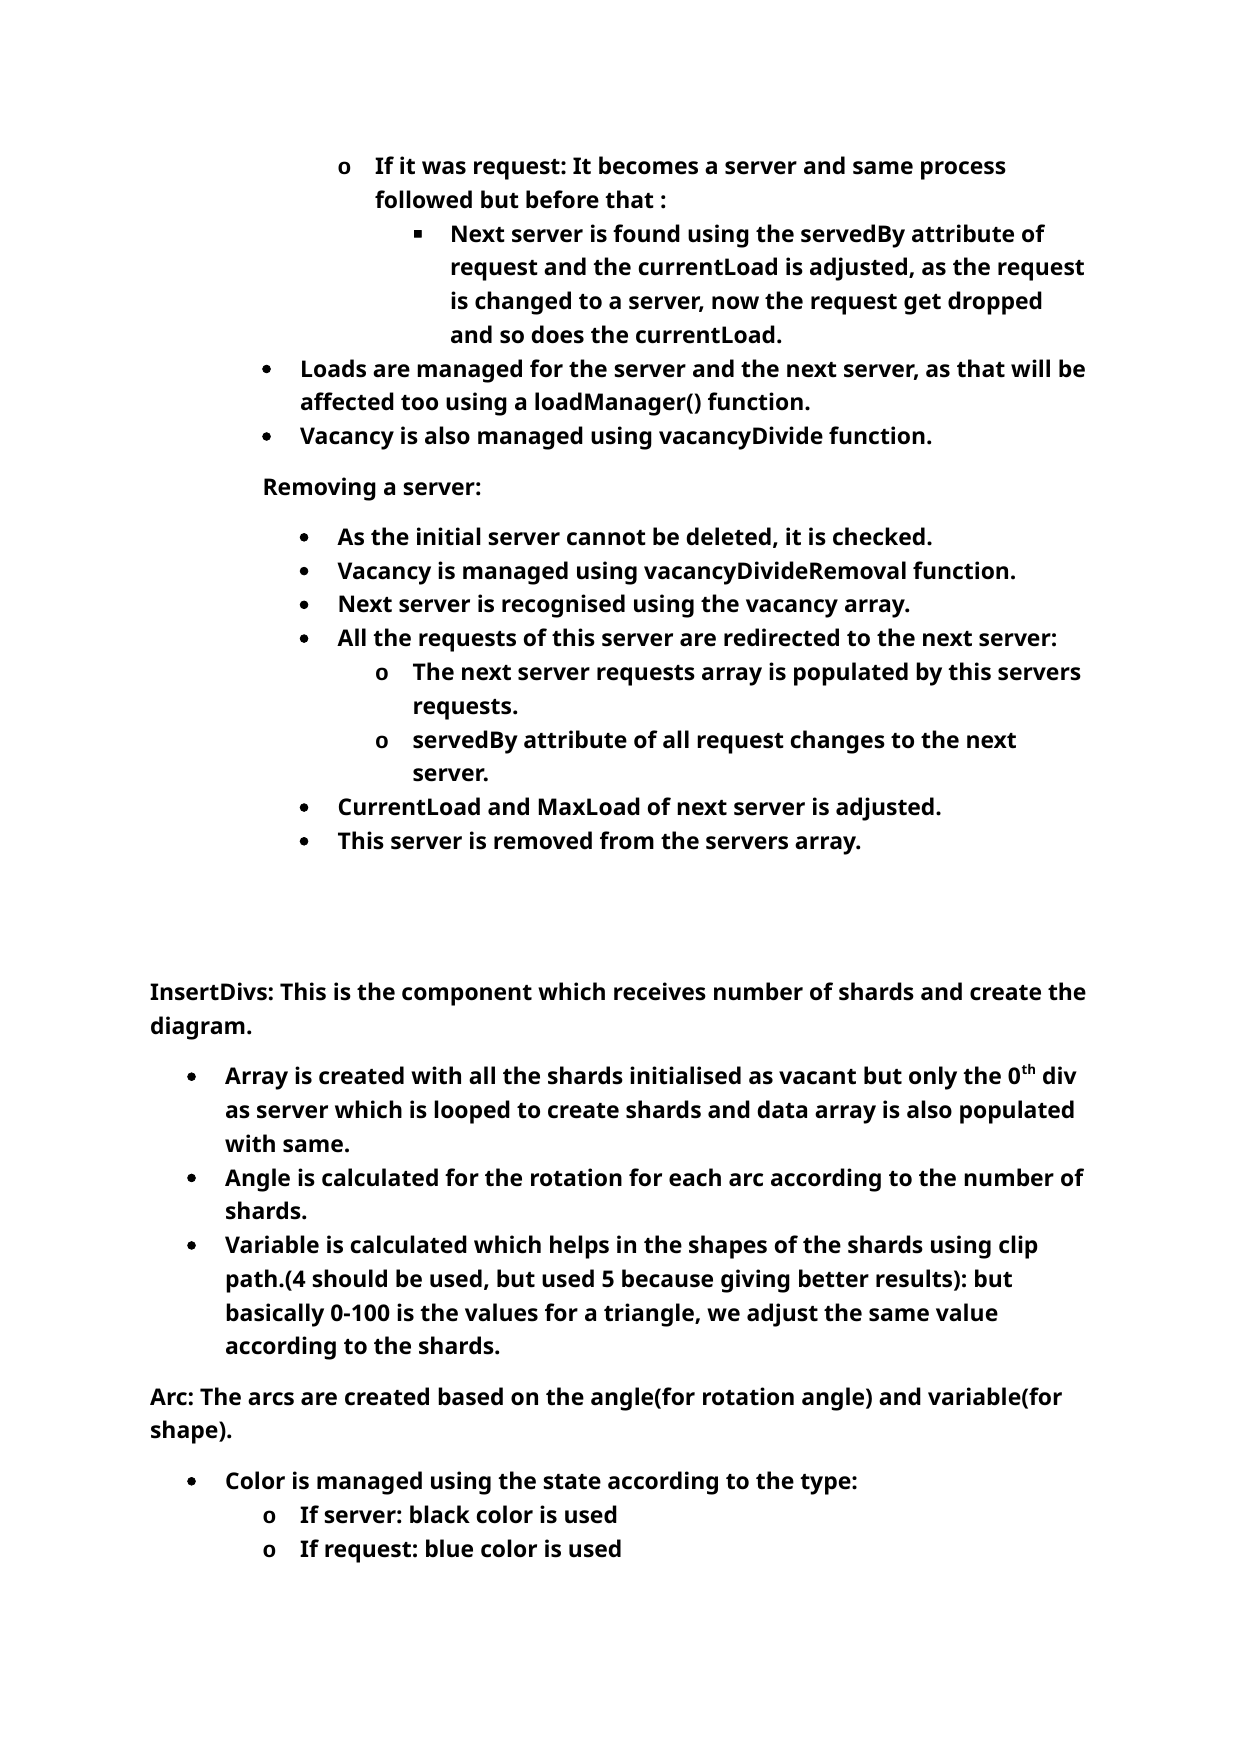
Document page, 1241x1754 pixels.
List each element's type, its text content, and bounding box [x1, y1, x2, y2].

list Vacancy is managed using vacancyDivideRemoval function. [300, 555, 1090, 586]
list servedBy attribute of all request changes to the next server. [375, 723, 1090, 789]
text Arc: The arcs are created based on the angle(for rotation angle) and variable(for shape). [150, 1381, 1090, 1446]
list Variable is calculated which helps in the shapes of the shards using clip path.(4 should be used, but used 5 because giving better results): but basically 0-100 is the values for a triangle, we adjust the same value according to the shards. [187, 1229, 1090, 1362]
list Next server is recognised using the vacancy array. [300, 588, 1090, 620]
list As the initial server cannot be deleted, it is checked. [300, 521, 1090, 552]
list All the requests of this server are redirected to the next server: [300, 622, 1090, 653]
list If request: blue color is used [262, 1532, 1090, 1564]
list Loads are managed for the server and the next server, as that will be affected too using a loadManager() function. [262, 353, 1090, 418]
list If it was request: It becomes a server and same process followed but before that : [337, 150, 1090, 215]
list Array is created with all the shards initialised as vacant but only the 0th div as server which is looped to create shards and data array is also populated with same. [187, 1060, 1090, 1159]
list The next server requests array is populated by this servers requests. [375, 656, 1090, 721]
text Removing a server: [262, 471, 1090, 502]
list Next server is found using the servedBy attribute of request and the currentLoad is adjusted, as the request is changed to a server, now the request get dropped and so does the currentLoad. [412, 218, 1090, 350]
list This server is removed from the servers array. [300, 825, 1090, 856]
list CurrentLoad and MaxLoad of next server is adjusted. [300, 791, 1090, 822]
list Color is managed using the state according to the type: [187, 1465, 1090, 1496]
list Angle is calculated for the rotation for each arc according to the number of shards. [187, 1162, 1090, 1227]
list Vacancy is also managed using vacancyDivide function. [262, 420, 1090, 451]
text InsertDivs: This is the component which receives number of shards and create the diagram. [150, 976, 1090, 1041]
list If server: black color is used [262, 1499, 1090, 1530]
